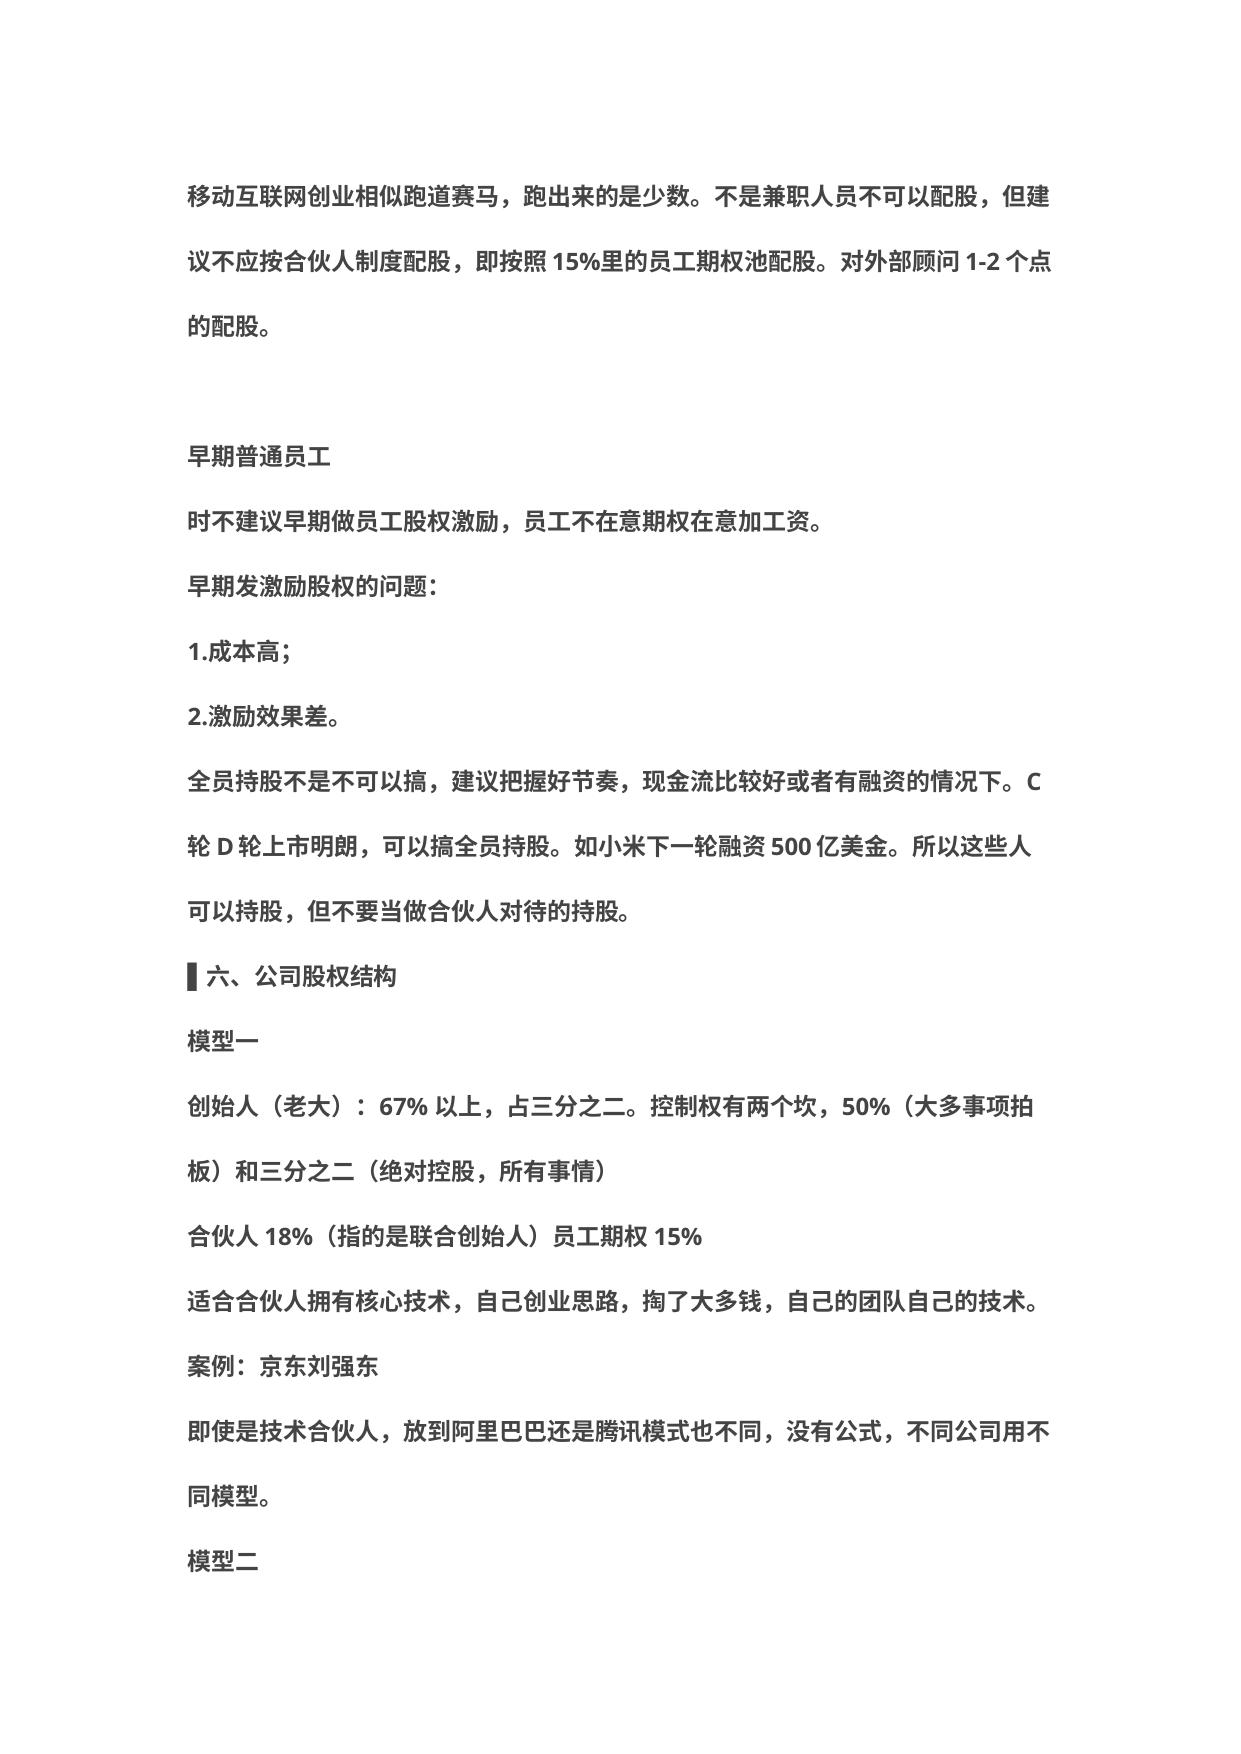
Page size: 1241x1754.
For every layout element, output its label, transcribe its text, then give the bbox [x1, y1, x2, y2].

text 适合合伙人拥有核心技术，自己创业思路，掏了大多钱，自己的团队自己的技术。案例：京东刘强东 [187, 1267, 1053, 1397]
text 移动互联网创业相似跑道赛马，跑出来的是少数。不是兼职人员不可以配股，但建议不应按合伙人制度配股，即按照15%里的员工期权池配股。对外部顾问1-2个点的配股。 [187, 162, 1053, 357]
text 时不建议早期做员工股权激励，员工不在意期权在意加工资。 [187, 487, 1053, 552]
text 2.激励效果差。 [187, 682, 1053, 747]
text 全员持股不是不可以搞，建议把握好节奏，现金流比较好或者有融资的情况下。C轮D轮上市明朗，可以搞全员持股。如小米下一轮融资500亿美金。所以这些人可以持股，但不要当做合伙人对待的持股。 [187, 747, 1053, 942]
text 1.成本高； [187, 617, 1053, 682]
text 早期发激励股权的问题： [187, 552, 1053, 617]
text 合伙人18%（指的是联合创始人）员工期权15% [187, 1202, 1053, 1267]
text 早期普通员工 [187, 422, 1053, 487]
text 即使是技术合伙人，放到阿里巴巴还是腾讯模式也不同，没有公式，不同公司用不同模型。 [187, 1397, 1053, 1527]
text 模型一 [187, 1007, 1053, 1072]
text 创始人（老大）：67% 以上，占三分之二。控制权有两个坎，50%（大多事项拍板）和三分之二（绝对控股，所有事情） [187, 1072, 1053, 1202]
text 模型二 [187, 1527, 1053, 1592]
text ▌六、公司股权结构 [187, 942, 1053, 1007]
